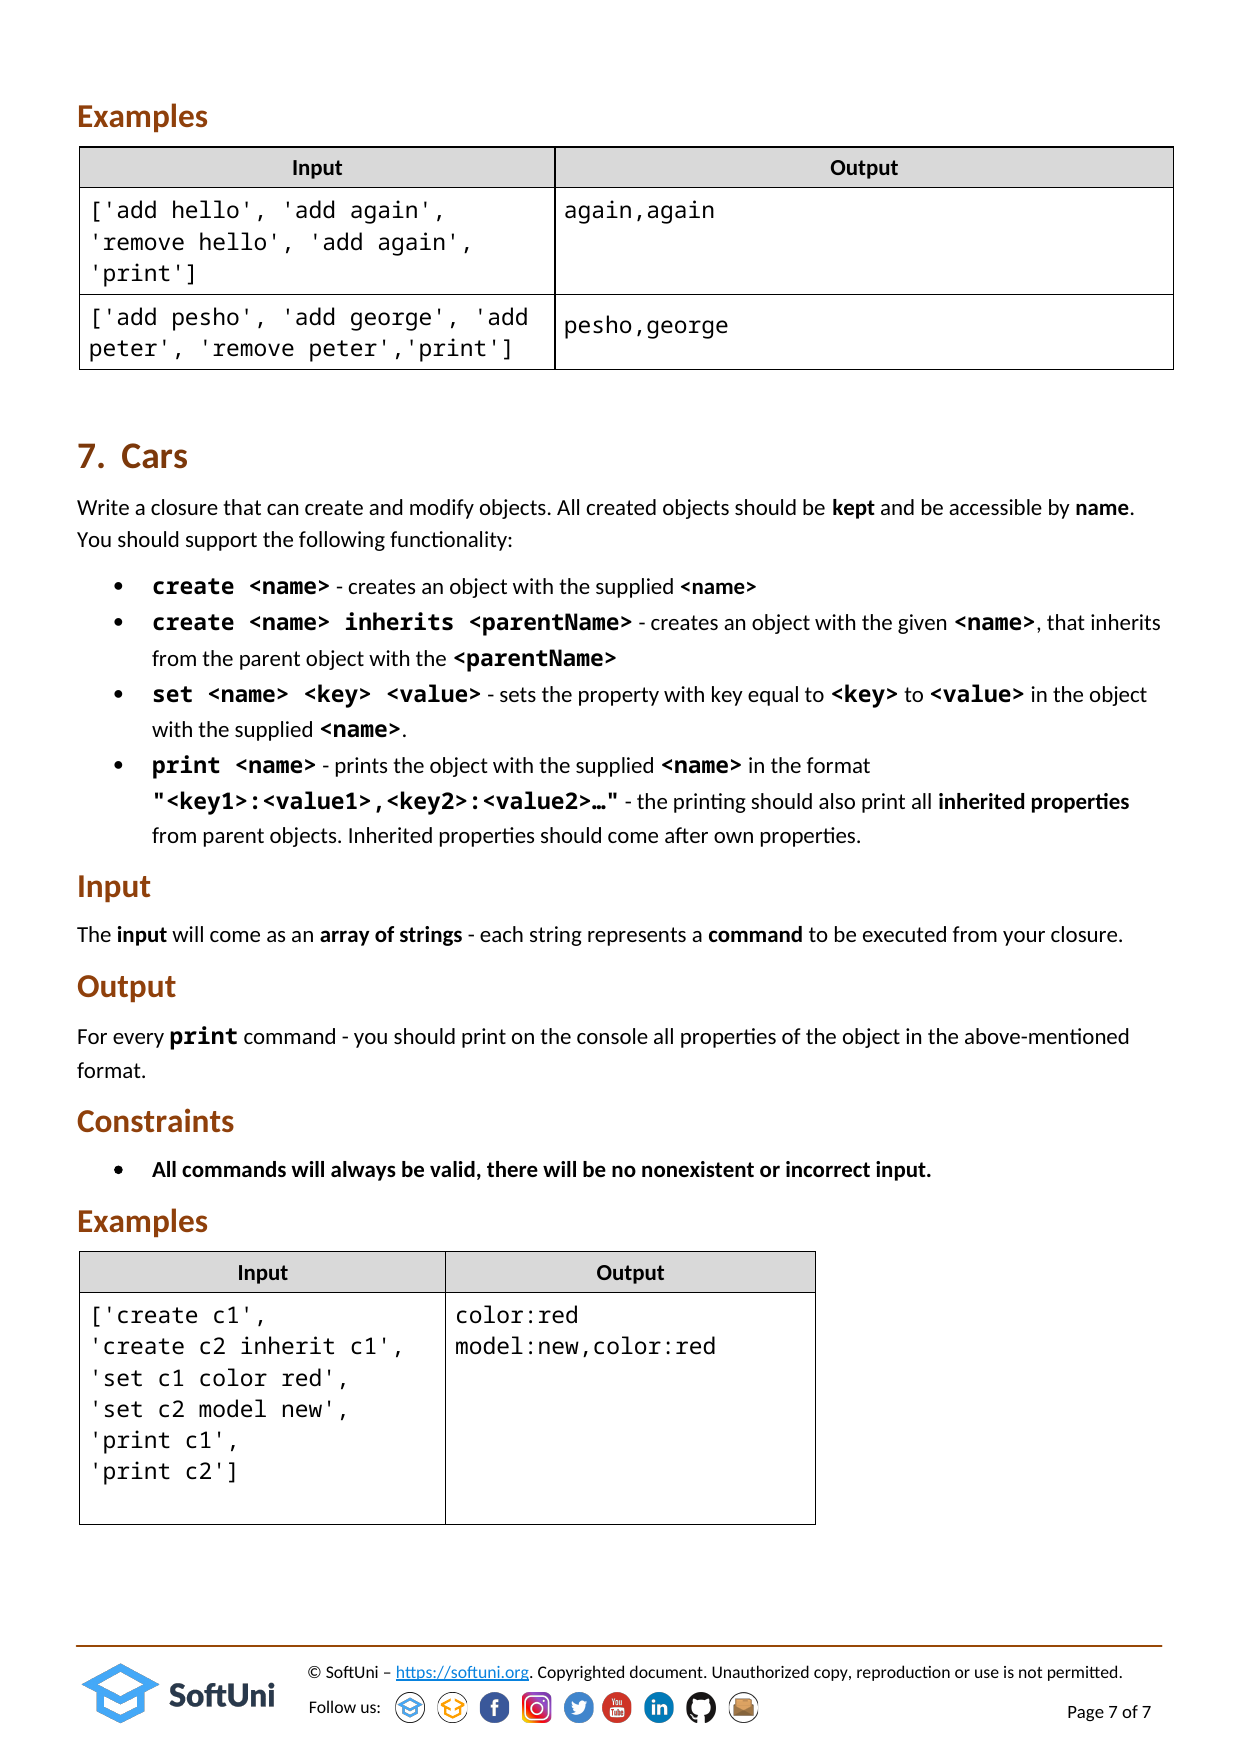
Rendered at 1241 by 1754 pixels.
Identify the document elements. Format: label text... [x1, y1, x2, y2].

text For every print command - you should print on the console all properties of the object in the above-mentioned format. [77, 1020, 1163, 1084]
picture [644, 1714, 653, 1723]
table_cell pesho,george [556, 295, 1173, 369]
picture [395, 1692, 425, 1723]
picture [728, 1692, 759, 1723]
table_header Input [80, 148, 554, 187]
picture [75, 1658, 281, 1729]
list All commands will always be valid, there will be no nonexistent or incorrect input. [114, 1156, 1163, 1183]
picture [479, 1692, 510, 1723]
subtitle Output [77, 965, 1163, 1006]
table_cell ['add pesho', 'add george', 'add peter', 'remove peter','print'] [80, 295, 554, 369]
table_header Output [446, 1252, 815, 1292]
subtitle Constraints [77, 1100, 1163, 1141]
picture [602, 1692, 632, 1723]
list create <name> - creates an object with the supplied <name> [114, 570, 1163, 601]
picture [437, 1692, 468, 1723]
list create <name> inherits <parentName> - creates an object with the given <name>, that inherits from the parent object with the <parentName> [114, 606, 1163, 673]
table_cell again,again [556, 188, 1173, 294]
subtitle Cars [77, 432, 1163, 478]
subtitle Examples [77, 95, 1163, 136]
list set <name> <key> <value> - sets the property with key equal to <key> to <value> in the object with the supplied <name>. [114, 677, 1163, 745]
table_cell ['add hello', 'add again', 'remove hello', 'add again', 'print'] [80, 188, 554, 294]
picture [522, 1692, 552, 1723]
picture [644, 1692, 653, 1701]
table_header Input [80, 1252, 445, 1292]
table_cell ['create c1', 'create c2 inherit c1', 'set c1 color red', 'set c2 model new', 'print c1', 'print c2'] [80, 1293, 445, 1524]
table_cell color:red model:new,color:red [446, 1293, 815, 1524]
picture [658, 1705, 667, 1714]
text Write a closure that can create and modify objects. All created objects should be kept and be accessible by name. You should support the following functionality: [77, 493, 1163, 553]
picture [665, 1692, 674, 1701]
picture [564, 1692, 594, 1723]
table_header Output [556, 148, 1173, 187]
subtitle Input [77, 865, 1163, 906]
picture [665, 1714, 674, 1723]
list print <name> - prints the object with the supplied <name> in the format "<key1>:<value1>,<key2>:<value2>…" - the printing should also print all inherited properties from parent objects. Inherited properties should come after own properties. [114, 749, 1163, 849]
subtitle Examples [77, 1200, 1163, 1241]
picture [686, 1692, 716, 1723]
text The input will come as an array of strings - each string represents a command to be executed from your closure. [77, 921, 1163, 948]
